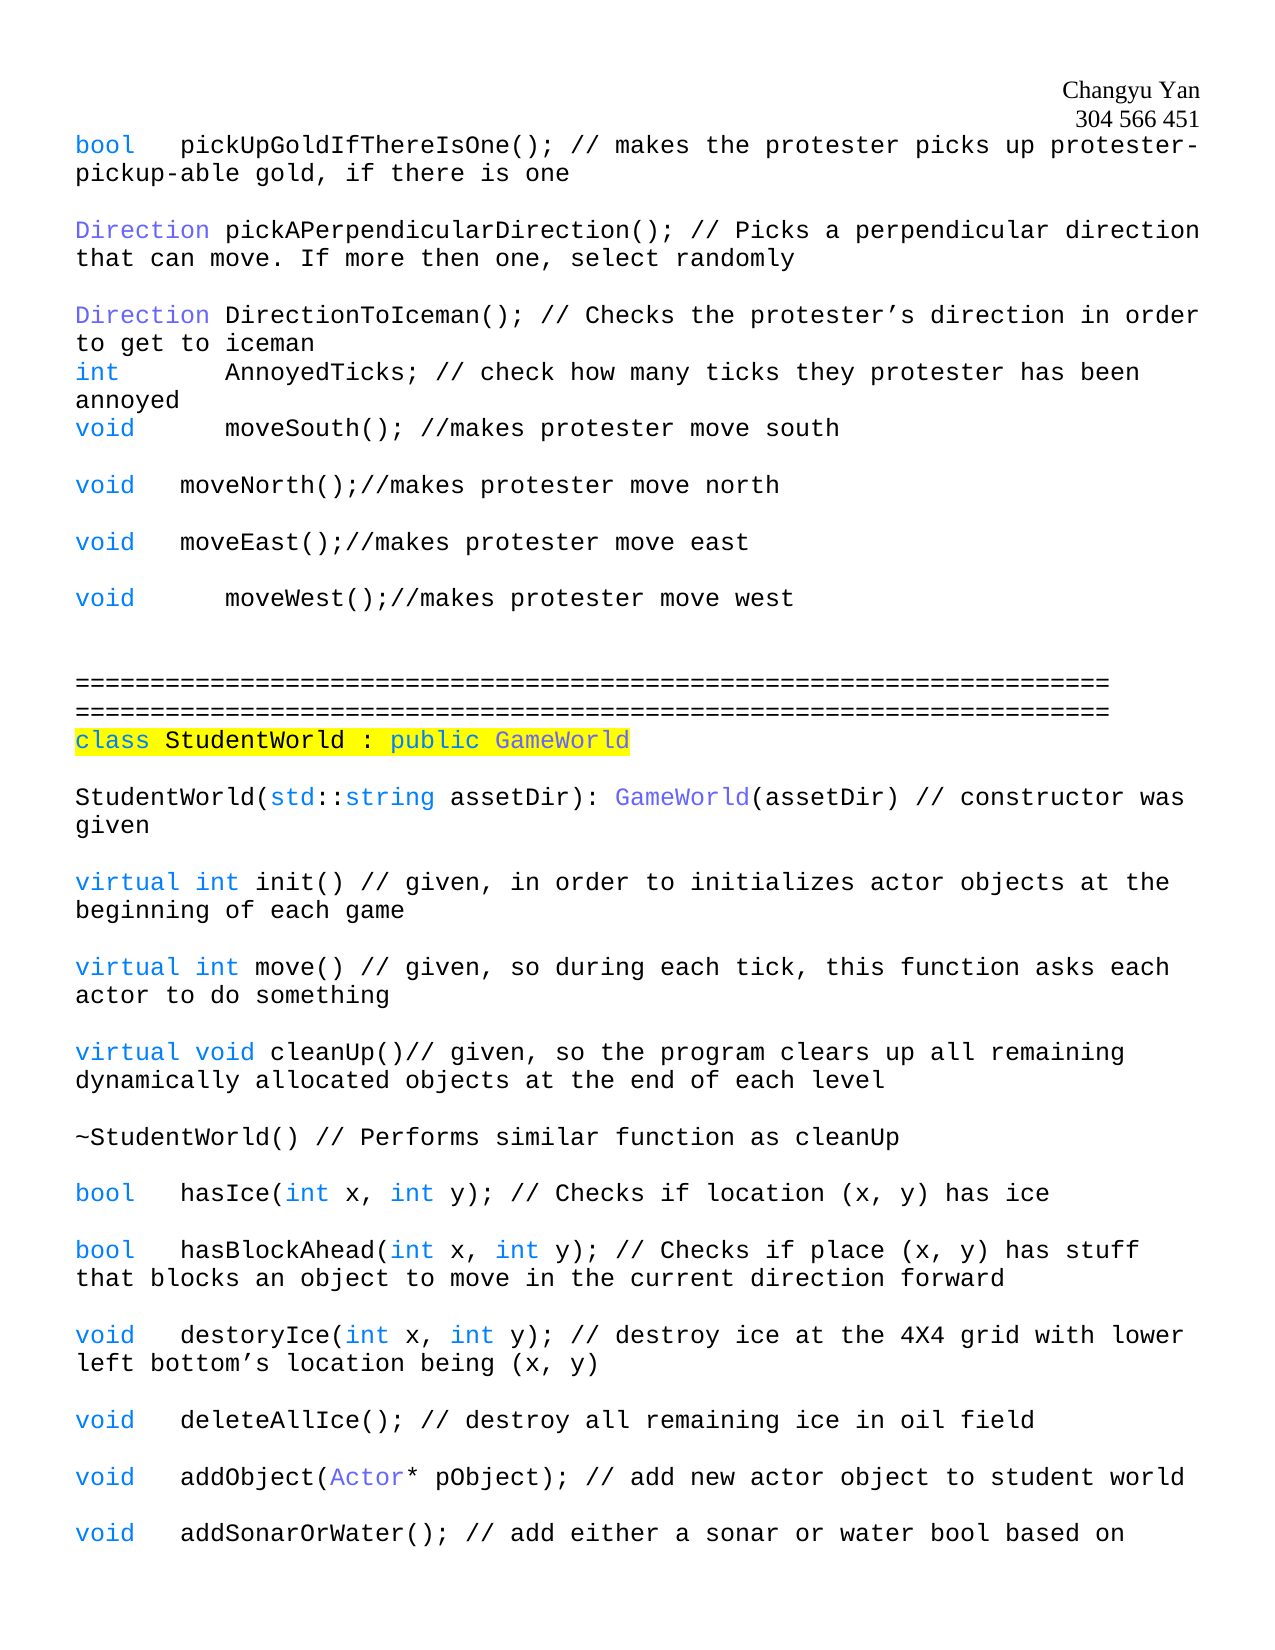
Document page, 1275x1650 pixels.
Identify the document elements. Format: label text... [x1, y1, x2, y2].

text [75, 1521, 1200, 1549]
text virtual int init() // given, in order to initializes actor objects at the beginning of each game [75, 869, 1200, 926]
text void moveNorth();//makes protester move north [75, 472, 1200, 501]
text virtual int move() // given, so during each tick, this function asks each actor to do something [75, 954, 1200, 1011]
text void moveSouth(); //makes protester move south [75, 416, 1200, 444]
text void moveWest();//makes protester move west [75, 586, 1200, 614]
text bool hasBlockAhead(int x, int y); // Checks if place (x, y) has stuff that blocks an object to move in the current direction forward [75, 1237, 1200, 1294]
text Direction DirectionToIceman(); // Checks the protester’s direction in order to get to iceman [75, 302, 1200, 359]
text bool pickUpGoldIfThereIsOne(); // makes the protester picks up protester-pickup-able gold, if there is one [75, 132, 1200, 189]
text Direction pickAPerpendicularDirection(); // Picks a perpendicular direction that can move. If more then one, select randomly [75, 217, 1200, 274]
text void addObject(Actor* pObject); // add new actor object to student world [75, 1464, 1200, 1492]
text void moveEast();//makes protester move east [75, 529, 1200, 557]
text class StudentWorld : public GameWorld [75, 727, 1200, 756]
text StudentWorld(std::string assetDir): GameWorld(assetDir) // constructor was given [75, 784, 1200, 841]
text bool hasIce(int x, int y); // Checks if location (x, y) has ice [75, 1181, 1200, 1209]
text int AnnoyedTicks; // check how many ticks they protester has been annoyed [75, 359, 1200, 416]
text ~StudentWorld() // Performs similar function as cleanUp [75, 1124, 1200, 1152]
text void deleteAllIce(); // destroy all remaining ice in oil field [75, 1407, 1200, 1436]
text void destoryIce(int x, int y); // destroy ice at the 4X4 grid with lower left bottom’s location being (x, y) [75, 1322, 1200, 1379]
text virtual void cleanUp()// given, so the program clears up all remaining dynamically allocated objects at the end of each level [75, 1039, 1200, 1096]
text ===================================================================== [75, 699, 1200, 727]
text ===================================================================== [75, 671, 1200, 699]
